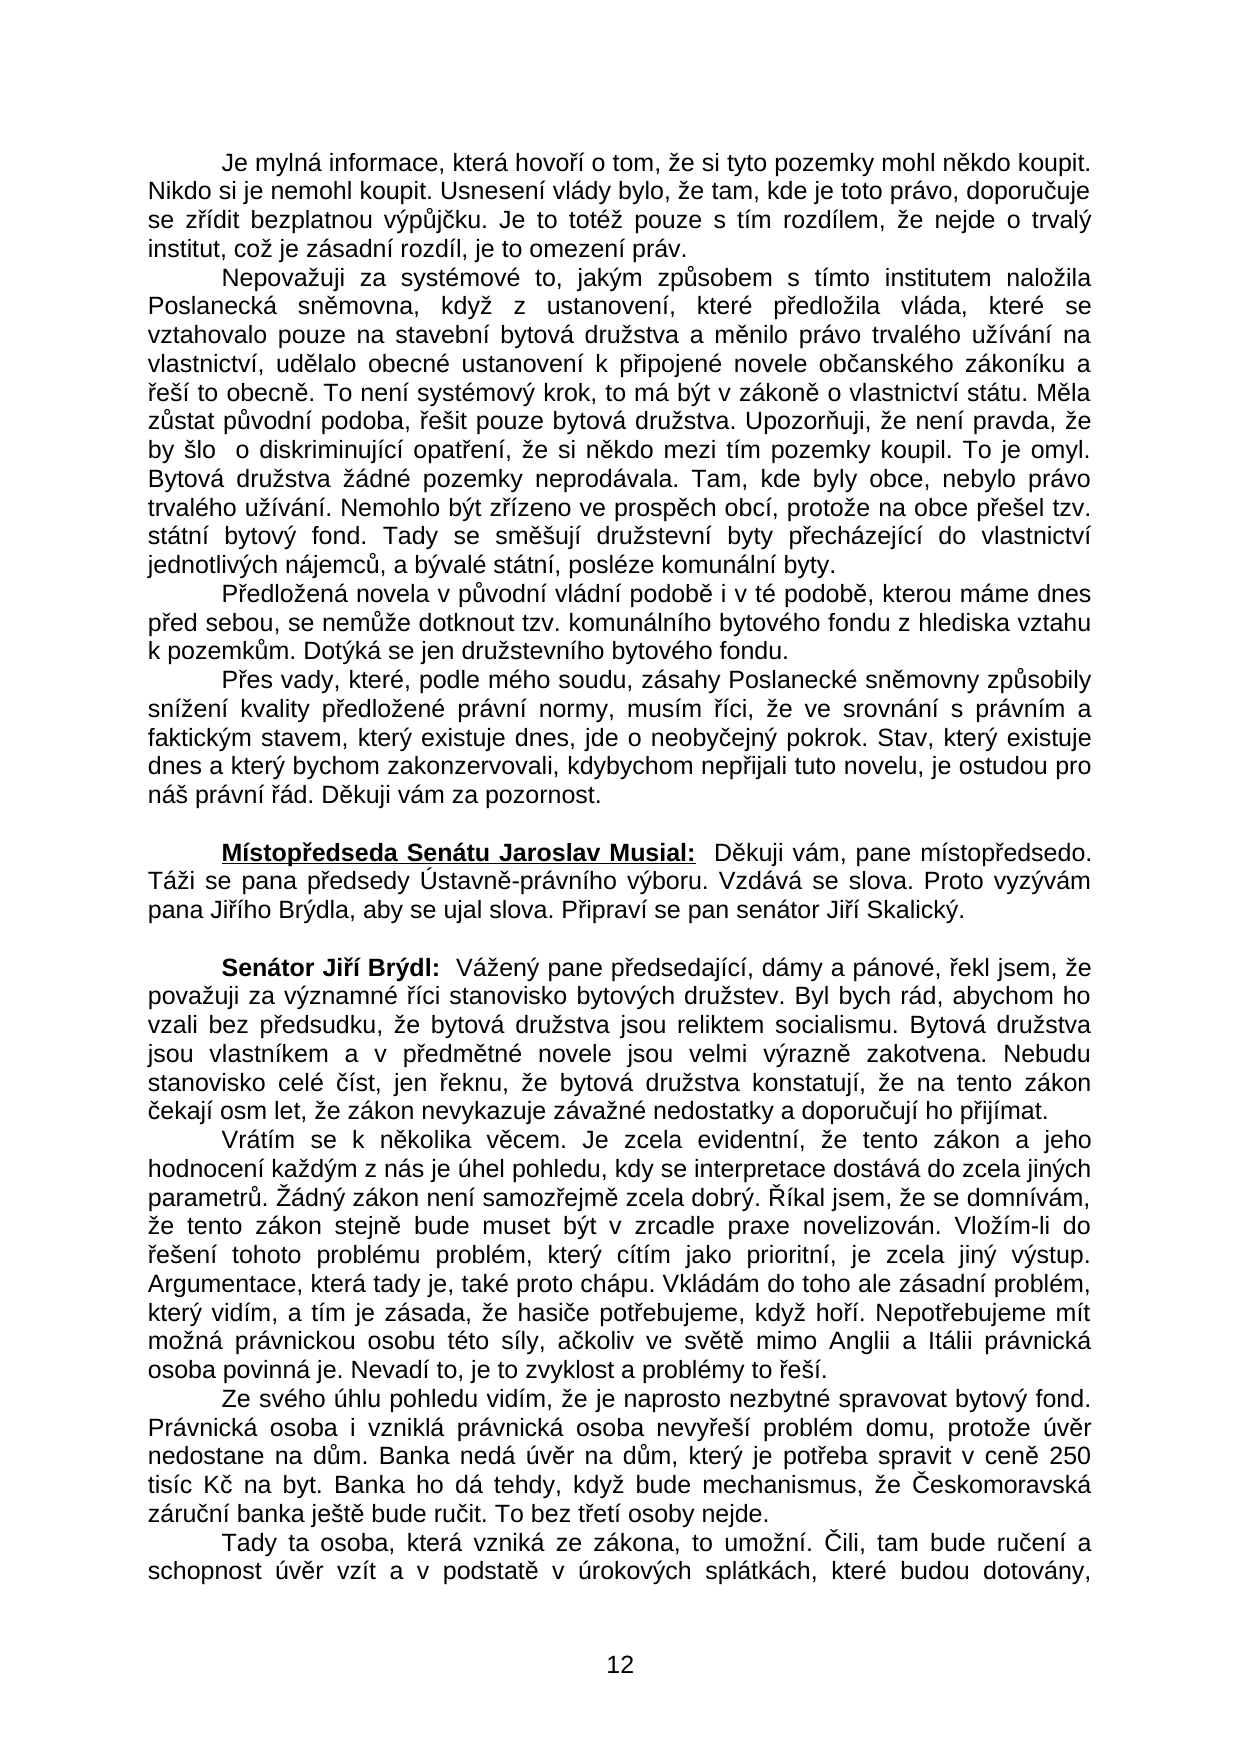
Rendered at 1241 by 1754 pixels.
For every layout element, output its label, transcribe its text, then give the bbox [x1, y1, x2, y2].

text Předložená novela v původní vládní podobě i v té podobě, kterou máme dnes před sebou, se nemůže dotknout tzv. komunálního bytového fondu z hlediska vztahu k pozemkům. Dotýká se jen družstevního bytového fondu. [148, 579, 1093, 665]
text Je mylná informace, která hovoří o tom, že si tyto pozemky mohl někdo koupit. Nikdo si je nemohl koupit. Usnesení vlády bylo, že tam, kde je toto právo, doporučuje se zřídit bezplatnou výpůjčku. Je to totéž pouze s tím rozdílem, že nejde o trvalý institut, což je zásadní rozdíl, je to omezení práv. [148, 148, 1093, 263]
text Nepovažuji za systémové to, jakým způsobem s tímto institutem naložila Poslanecká sněmovna, když z ustanovení, které předložila vláda, které se vztahovalo pouze na stavební bytová družstva a měnilo právo trvalého užívání na vlastnictví, udělalo obecné ustanovení k připojené novele občanského zákoníku a řeší to obecně. To není systémový krok, to má být v zákoně o vlastnictví státu. Měla zůstat původní podoba, řešit pouze bytová družstva. Upozorňuji, že není pravda, že by šlo o diskriminující opatření, že si někdo mezi tím pozemky koupil. To je omyl. Bytová družstva žádné pozemky neprodávala. Tam, kde byly obce, nebylo právo trvalého užívání. Nemohlo být zřízeno ve prospěch obcí, protože na obce přešel tzv. státní bytový fond. Tady se směšují družstevní byty přecházející do vlastnictví jednotlivých nájemců, a bývalé státní, posléze komunální byty. [148, 263, 1093, 579]
text Přes vady, které, podle mého soudu, zásahy Poslanecké sněmovny způsobily snížení kvality předložené právní normy, musím říci, že ve srovnání s právním a faktickým stavem, který existuje dnes, jde o neobyčejný pokrok. Stav, který existuje dnes a který bychom zakonzervovali, kdybychom nepřijali tuto novelu, je ostudou pro náš právní řád. Děkuji vám za pozornost. [148, 665, 1093, 809]
text Místopředseda Senátu Jaroslav Musial: Děkuji vám, pane místopředsedo. Táži se pana předsedy Ústavně-právního výboru. Vzdává se slova. Proto vyzývám pana Jiřího Brýdla, aby se ujal slova. Připraví se pan senátor Jiří Skalický. [148, 838, 1093, 924]
text Senátor Jiří Brýdl: Vážený pane předsedající, dámy a pánové, řekl jsem, že považuji za významné říci stanovisko bytových družstev. Byl bych rád, abychom ho vzali bez předsudku, že bytová družstva jsou reliktem socialismu. Bytová družstva jsou vlastníkem a v předmětné novele jsou velmi výrazně zakotvena. Nebudu stanovisko celé číst, jen řeknu, že bytová družstva konstatují, že na tento zákon čekají osm let, že zákon nevykazuje závažné nedostatky a doporučují ho přijímat. [148, 953, 1093, 1125]
text Vrátím se k několika věcem. Je zcela evidentní, že tento zákon a jeho hodnocení každým z nás je úhel pohledu, kdy se interpretace dostává do zcela jiných parametrů. Žádný zákon není samozřejmě zcela dobrý. Říkal jsem, že se domnívám, že tento zákon stejně bude muset být v zrcadle praxe novelizován. Vložím-li do řešení tohoto problému problém, který cítím jako prioritní, je zcela jiný výstup. Argumentace, která tady je, také proto chápu. Vkládám do toho ale zásadní problém, který vidím, a tím je zásada, že hasiče potřebujeme, když hoří. Nepotřebujeme mít možná právnickou osobu této síly, ačkoliv ve světě mimo Anglii a Itálii právnická osoba povinná je. Nevadí to, je to zvyklost a problémy to řeší. [148, 1125, 1093, 1384]
text Ze svého úhlu pohledu vidím, že je naprosto nezbytné spravovat bytový fond. Právnická osoba i vzniklá právnická osoba nevyřeší problém domu, protože úvěr nedostane na dům. Banka nedá úvěr na dům, který je potřeba spravit v ceně 250 tisíc Kč na byt. Banka ho dá tehdy, když bude mechanismus, že Českomoravská záruční banka ještě bude ručit. To bez třetí osoby nejde. [148, 1384, 1093, 1528]
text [148, 1528, 1093, 1585]
